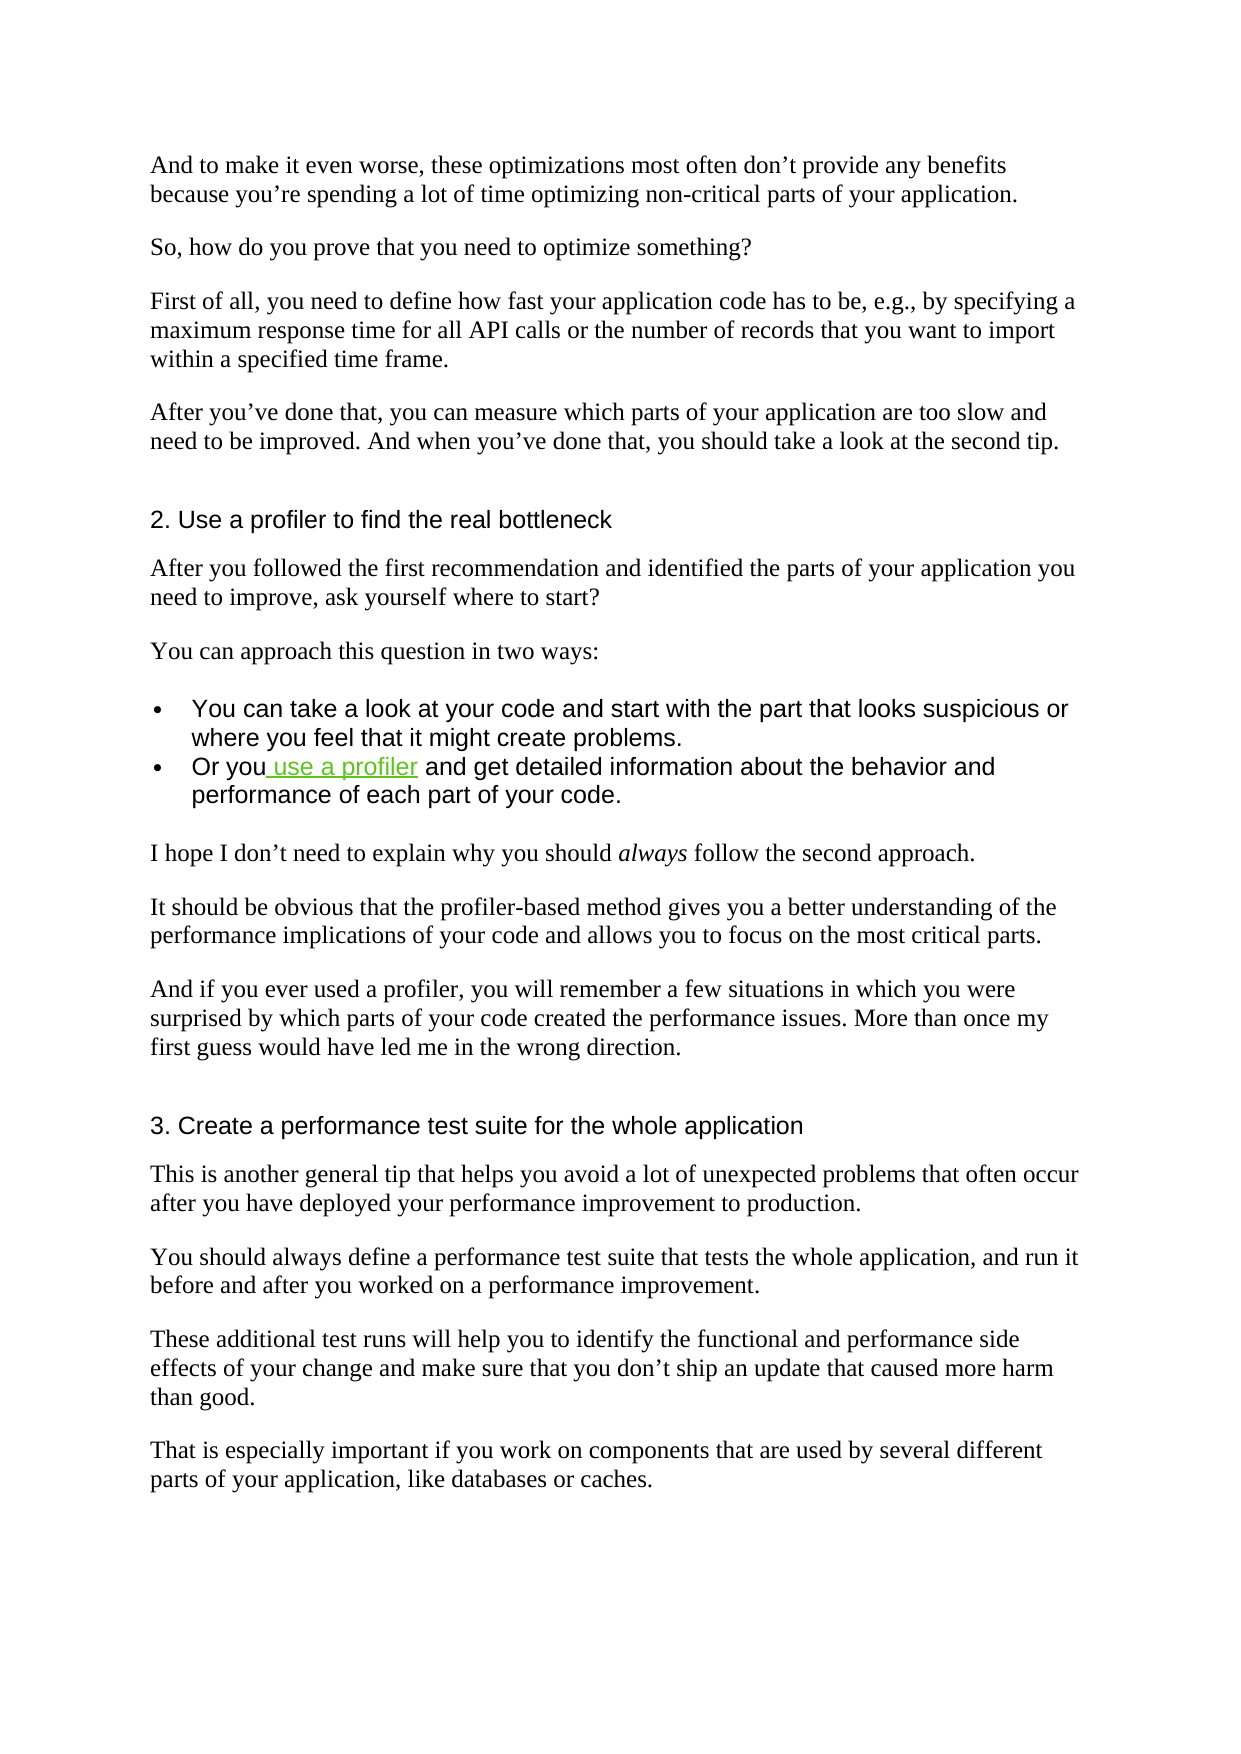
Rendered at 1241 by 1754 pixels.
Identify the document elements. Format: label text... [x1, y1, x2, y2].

text So, how do you prove that you need to optimize something? [150, 232, 1090, 261]
text And to make it even worse, these optimizations most often don’t provide any benefits because you’re spending a lot of time optimizing non-critical parts of your application. [150, 150, 1090, 207]
text These additional test runs will help you to identify the functional and performance side effects of your change and make sure that you don’t ship an update that caused more harm than good. [150, 1324, 1090, 1410]
list You can take a look at your code and start with the part that looks suspicious or where you feel that it might create problems. [154, 694, 1090, 751]
text You can approach this question in two ways: [150, 636, 1090, 665]
text This is another general tip that helps you avoid a lot of unexpected problems that often occur after you have deployed your performance improvement to production. [150, 1159, 1090, 1217]
text First of all, you need to define how fast your application code has to be, e.g., by specifying a maximum response time for all API calls or the number of records that you want to import within a specified time frame. [150, 286, 1090, 372]
text You should always define a performance test suite that tests the whole application, and run it before and after you worked on a performance improvement. [150, 1242, 1090, 1299]
text After you’ve done that, you can measure which parts of your application are too slow and need to be improved. And when you’ve done that, you should take a look at the second tip. [150, 397, 1090, 455]
text And if you ever used a profiler, you will remember a few situations in which you were surprised by which parts of your code created the performance issues. More than once my first guess would have led me in the wrong direction. [150, 974, 1090, 1061]
text After you followed the first recommendation and identified the parts of your application you need to improve, ask yourself where to start? [150, 553, 1090, 611]
text That is especially important if you work on components that are used by several different parts of your application, like databases or caches. [150, 1435, 1090, 1493]
text I hope I don’t need to explain why you should always follow the second approach. [150, 838, 1090, 867]
text It should be obvious that the profiler-based method gives you a better understanding of the performance implications of your code and allows you to focus on the most critical parts. [150, 892, 1090, 949]
subtitle 3. Create a performance test suite for the whole application [150, 1111, 1090, 1139]
subtitle 2. Use a profiler to find the real bottleneck [150, 505, 1090, 534]
list Or you use a profiler and get detailed information about the behavior and performance of each part of your code. [154, 751, 1090, 809]
